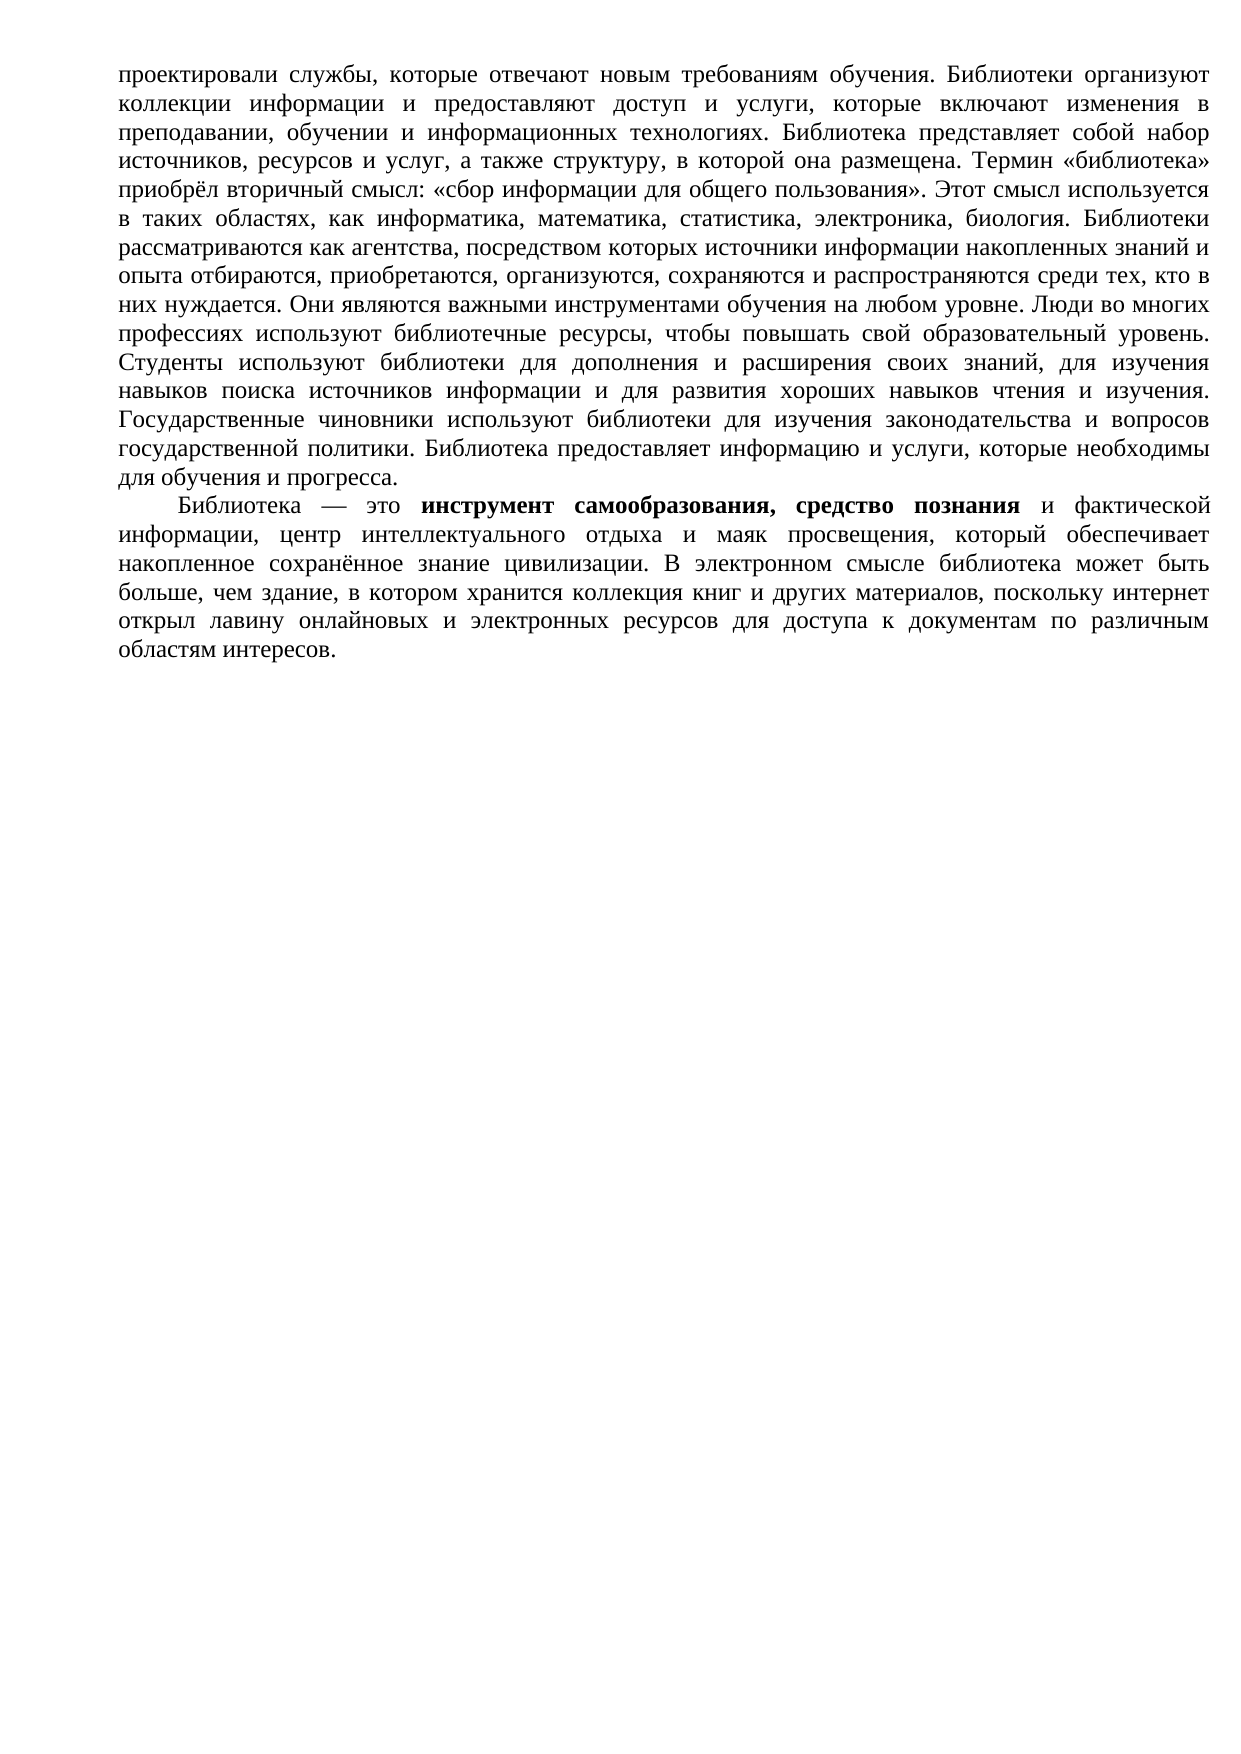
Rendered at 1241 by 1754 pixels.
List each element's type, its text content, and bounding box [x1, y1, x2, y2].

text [118, 59, 1211, 490]
text Библиотека — это инструмент самообразования, средство познания и фактической информации, центр интеллектуального отдыха и маяк просвещения, который обеспечивает накопленное сохранённое знание цивилизации. В электронном смысле библиотека может быть больше, чем здание, в котором хранится коллекция книг и других материалов, поскольку интернет открыл лавину онлайновых и электронных ресурсов для доступа к документам по различным областям интересов. [118, 490, 1211, 663]
